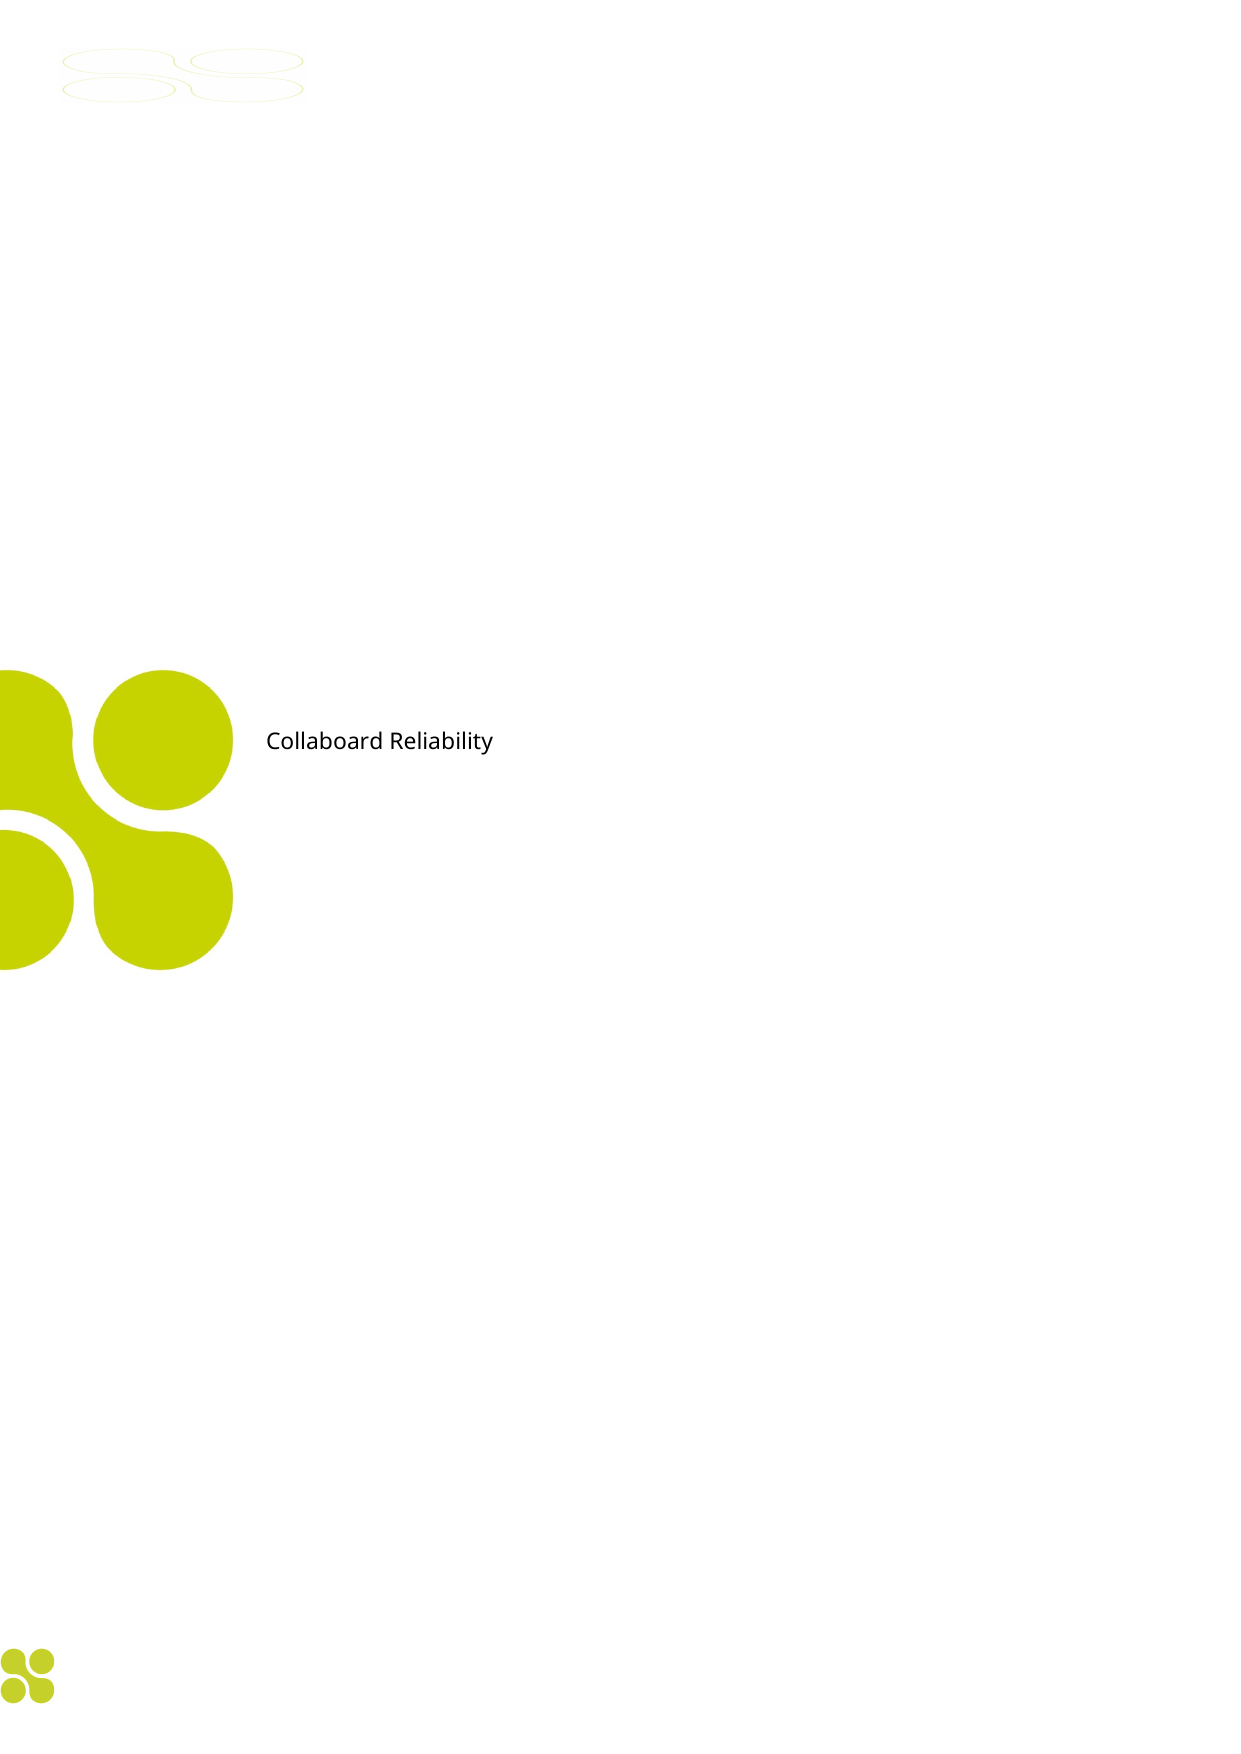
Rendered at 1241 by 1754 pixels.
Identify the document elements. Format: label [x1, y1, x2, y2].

picture [0, 1648, 55, 1704]
picture [59, 48, 307, 103]
picture [0, 666, 237, 974]
